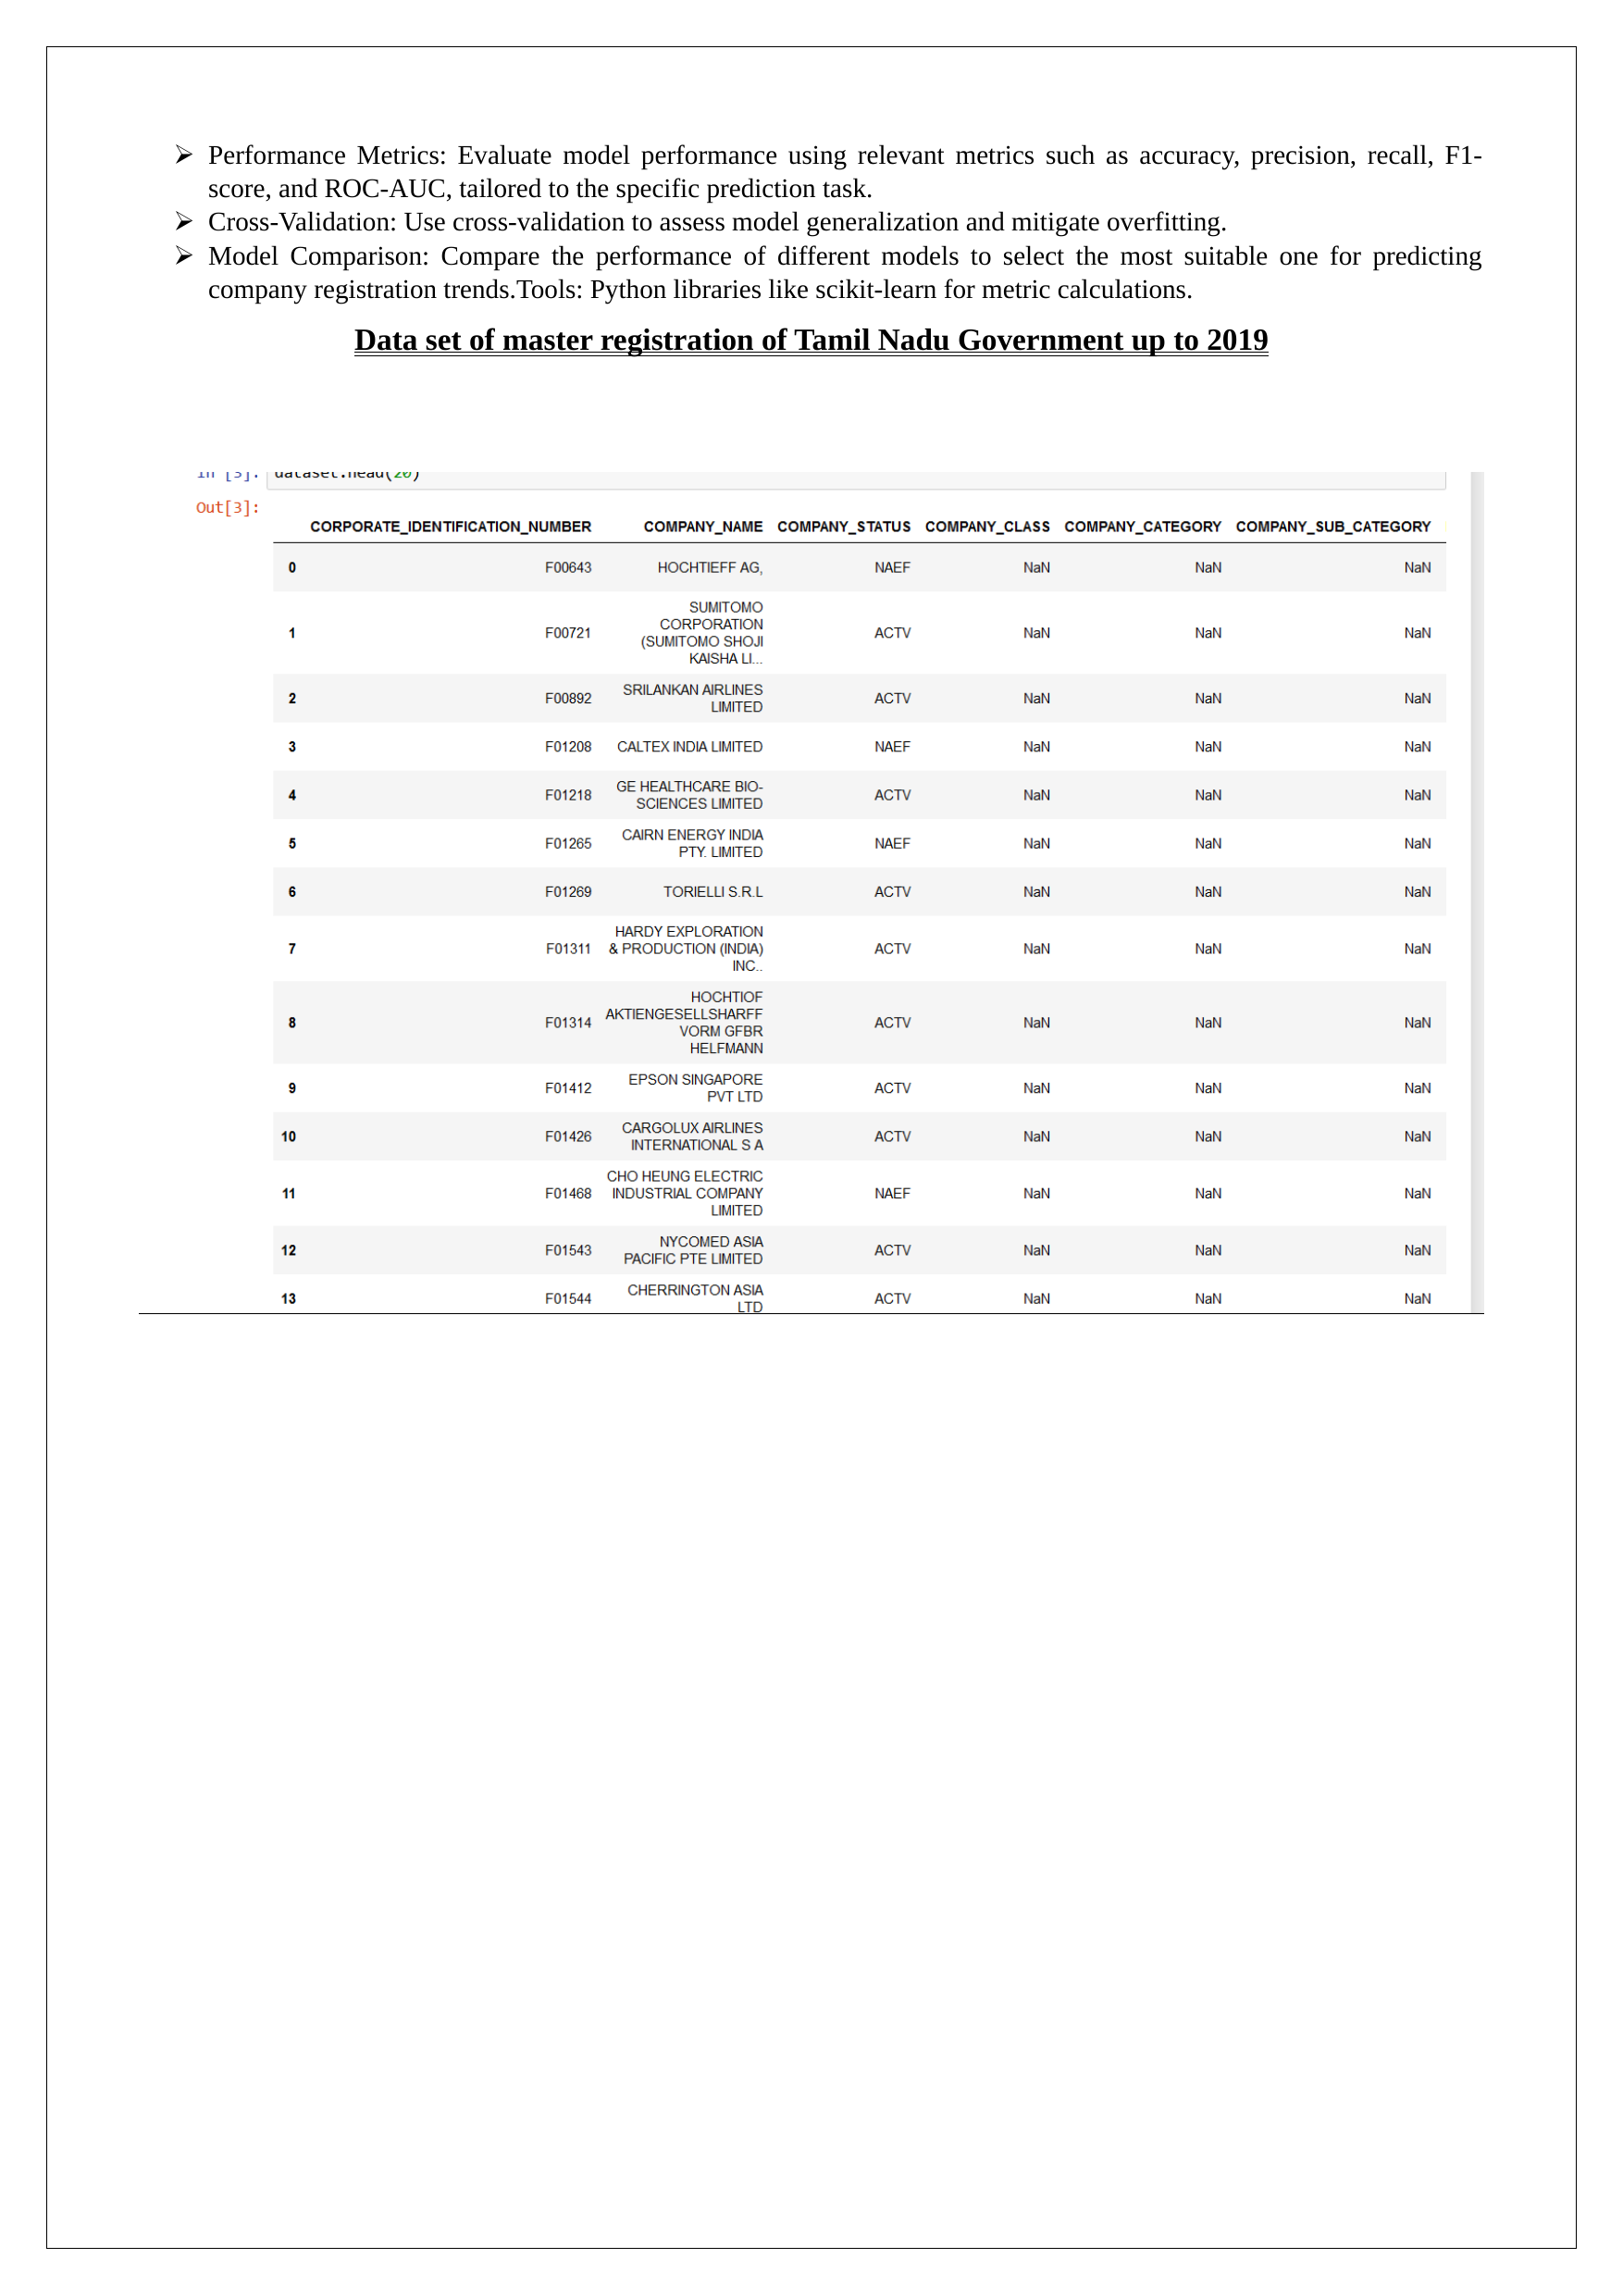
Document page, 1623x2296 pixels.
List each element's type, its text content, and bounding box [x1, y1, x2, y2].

list Cross-Validation: Use cross-validation to assess model generalization and mitigate overfitting. [173, 205, 1484, 237]
text Data set of master registration of Tamil Nadu Government up to 2019 [139, 322, 1484, 357]
list Model Comparison: Compare the performance of different models to select the most suitable one for predicting company registration trends.Tools: Python libraries like scikit-learn for metric calculations. [173, 240, 1484, 304]
list Performance Metrics: Evaluate model performance using relevant metrics such as accuracy, precision, recall, F1-score, and ROC-AUC, tailored to the specific prediction task. [173, 139, 1484, 204]
picture [139, 472, 1484, 1314]
